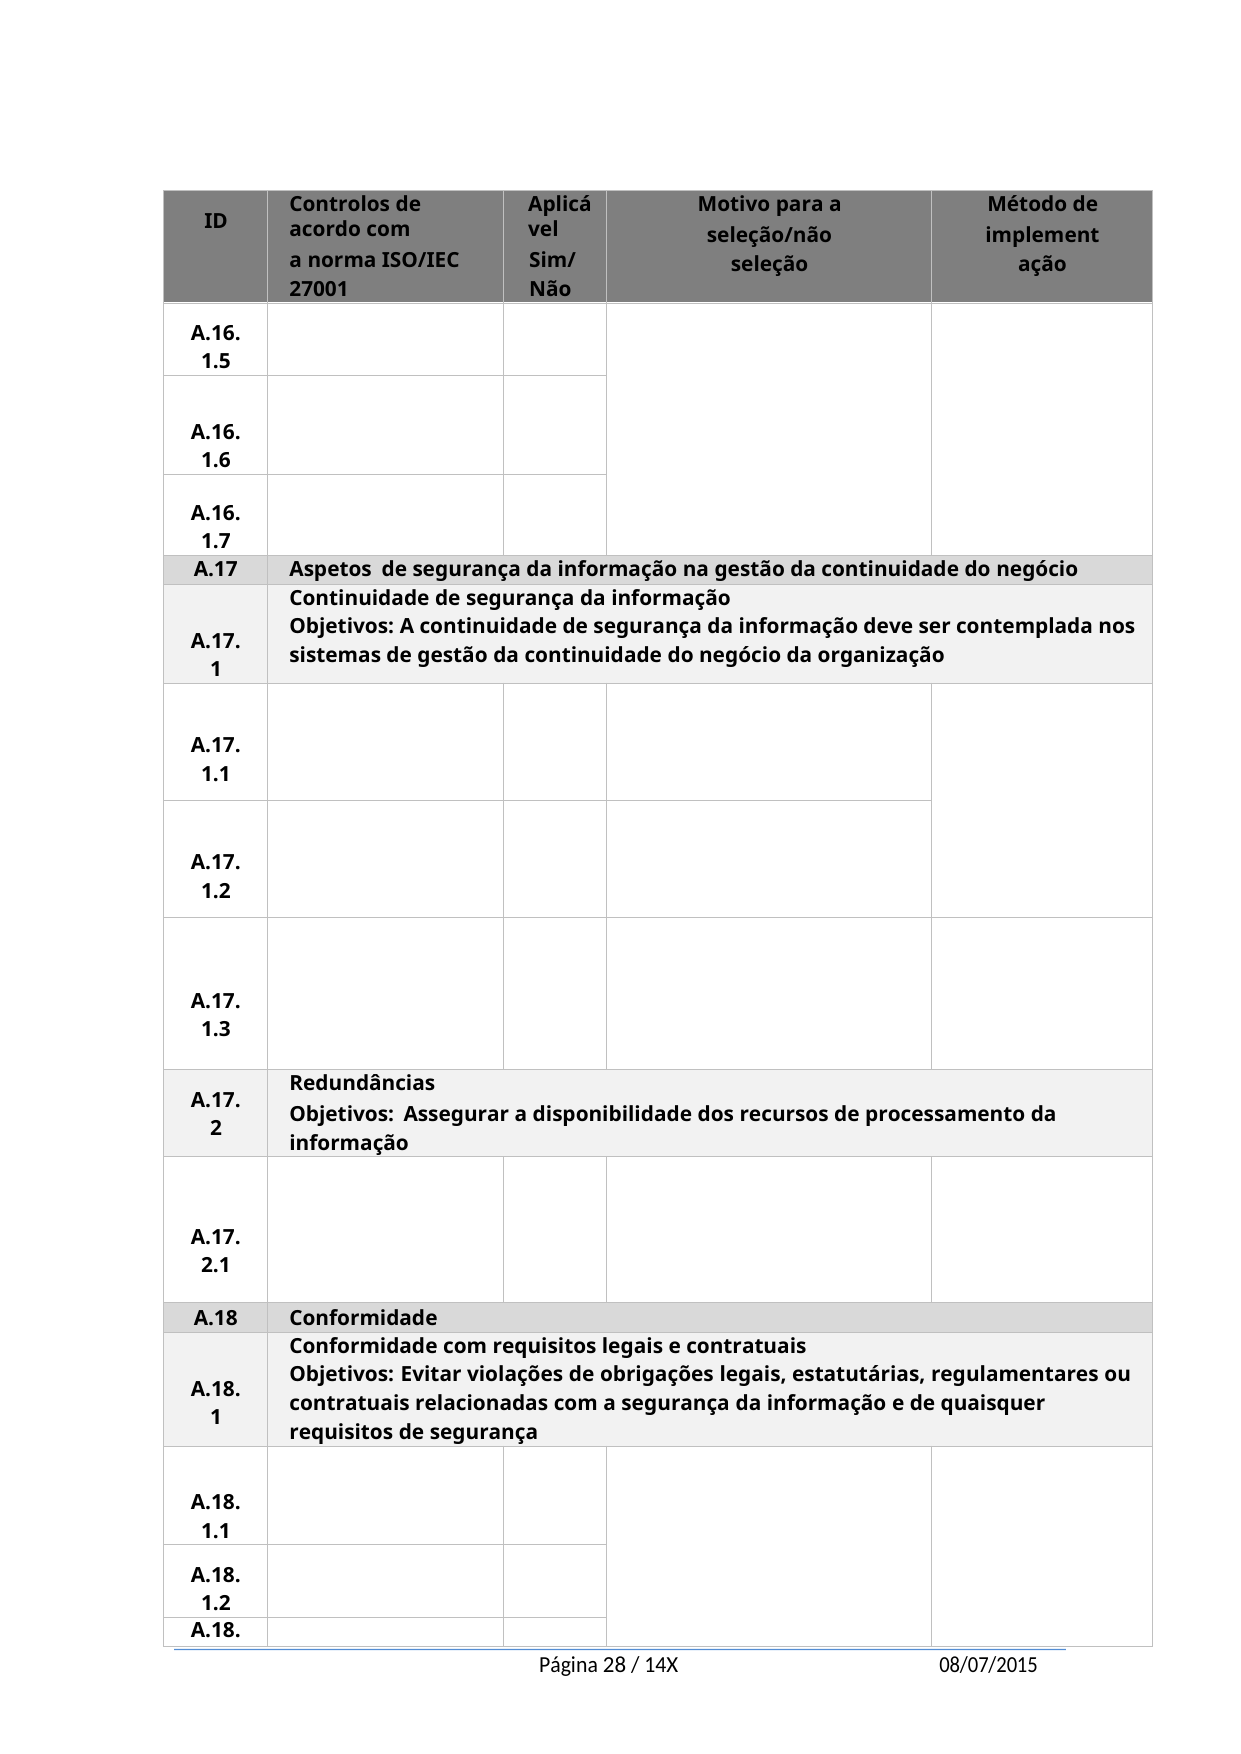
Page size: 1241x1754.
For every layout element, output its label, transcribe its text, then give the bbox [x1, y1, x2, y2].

table_header Aplicável Sim/Não [504, 191, 606, 302]
table_cell [504, 918, 606, 1069]
table_cell A.18.1.3 [164, 1618, 267, 1646]
table_cell [268, 1447, 503, 1544]
table_cell [932, 918, 1152, 1069]
table_header Método de implementação [932, 191, 1152, 302]
table_cell [268, 801, 503, 917]
table_cell Continuidade de segurança da informação Objetivos: A continuidade de segurança da informação deve ser contemplada nos sistemas de gestão da continuidade do negócio da organização [268, 585, 1152, 683]
table_cell [504, 1157, 606, 1302]
table_cell A.17.2 [164, 1070, 267, 1156]
table_cell A.17.1.3 [164, 918, 267, 1069]
table_cell [268, 918, 503, 1069]
table_cell [504, 304, 606, 375]
table_cell [504, 1545, 606, 1617]
table_cell A.17.2.1 [164, 1157, 267, 1302]
table_cell [932, 304, 1152, 555]
table_cell [932, 1157, 1152, 1302]
table_cell A.17 [164, 556, 267, 584]
table_cell Conformidade com requisitos legais e contratuais Objetivos: Evitar violações de obrigações legais, estatutárias, regulamentares ou contratuais relacionadas com a segurança da informação e de quaisquer requisitos de segurança [268, 1333, 1152, 1446]
table_cell [607, 304, 931, 555]
table_cell [932, 684, 1152, 917]
table_cell [607, 684, 931, 800]
table_cell A.18.1 [164, 1333, 267, 1446]
table_cell A.16.1.5 [164, 304, 267, 375]
table_cell [607, 918, 931, 1069]
table_cell [504, 376, 606, 474]
table_cell [504, 1618, 606, 1646]
table_cell [932, 1447, 1152, 1646]
table_cell Redundâncias Objetivos: Assegurar a disponibilidade dos recursos de processamento da informação [268, 1070, 1152, 1156]
table_cell [504, 801, 606, 917]
table_cell A.18 [164, 1303, 267, 1332]
table_cell A.16.1.7 [164, 475, 267, 555]
table_cell Aspetos de segurança da informação na gestão da continuidade do negócio [268, 556, 1152, 584]
table_cell [268, 475, 503, 555]
table_cell A.18.1.1 [164, 1447, 267, 1544]
table_header Motivo para a seleção/não seleção [607, 191, 931, 302]
table_cell [607, 801, 931, 917]
table_cell A.16.1.6 [164, 376, 267, 474]
table_cell [268, 1157, 503, 1302]
table_cell [504, 475, 606, 555]
table_cell A.17.1 [164, 585, 267, 683]
table_header Controlos de acordo com a norma ISO/IEC 27001 [268, 191, 503, 302]
table_cell [607, 1447, 931, 1646]
table_cell Conformidade [268, 1303, 1152, 1332]
table_cell [268, 1545, 503, 1617]
table_cell [504, 684, 606, 800]
table_cell [268, 684, 503, 800]
table_cell A.17.1.2 [164, 801, 267, 917]
table_cell A.18.1.2 [164, 1545, 267, 1617]
table_cell A.17.1.1 [164, 684, 267, 800]
table_cell [268, 1618, 503, 1646]
table_cell [268, 304, 503, 375]
table_cell [607, 1157, 931, 1302]
table_cell [504, 1447, 606, 1544]
table_cell [268, 376, 503, 474]
table_header ID [164, 191, 267, 302]
